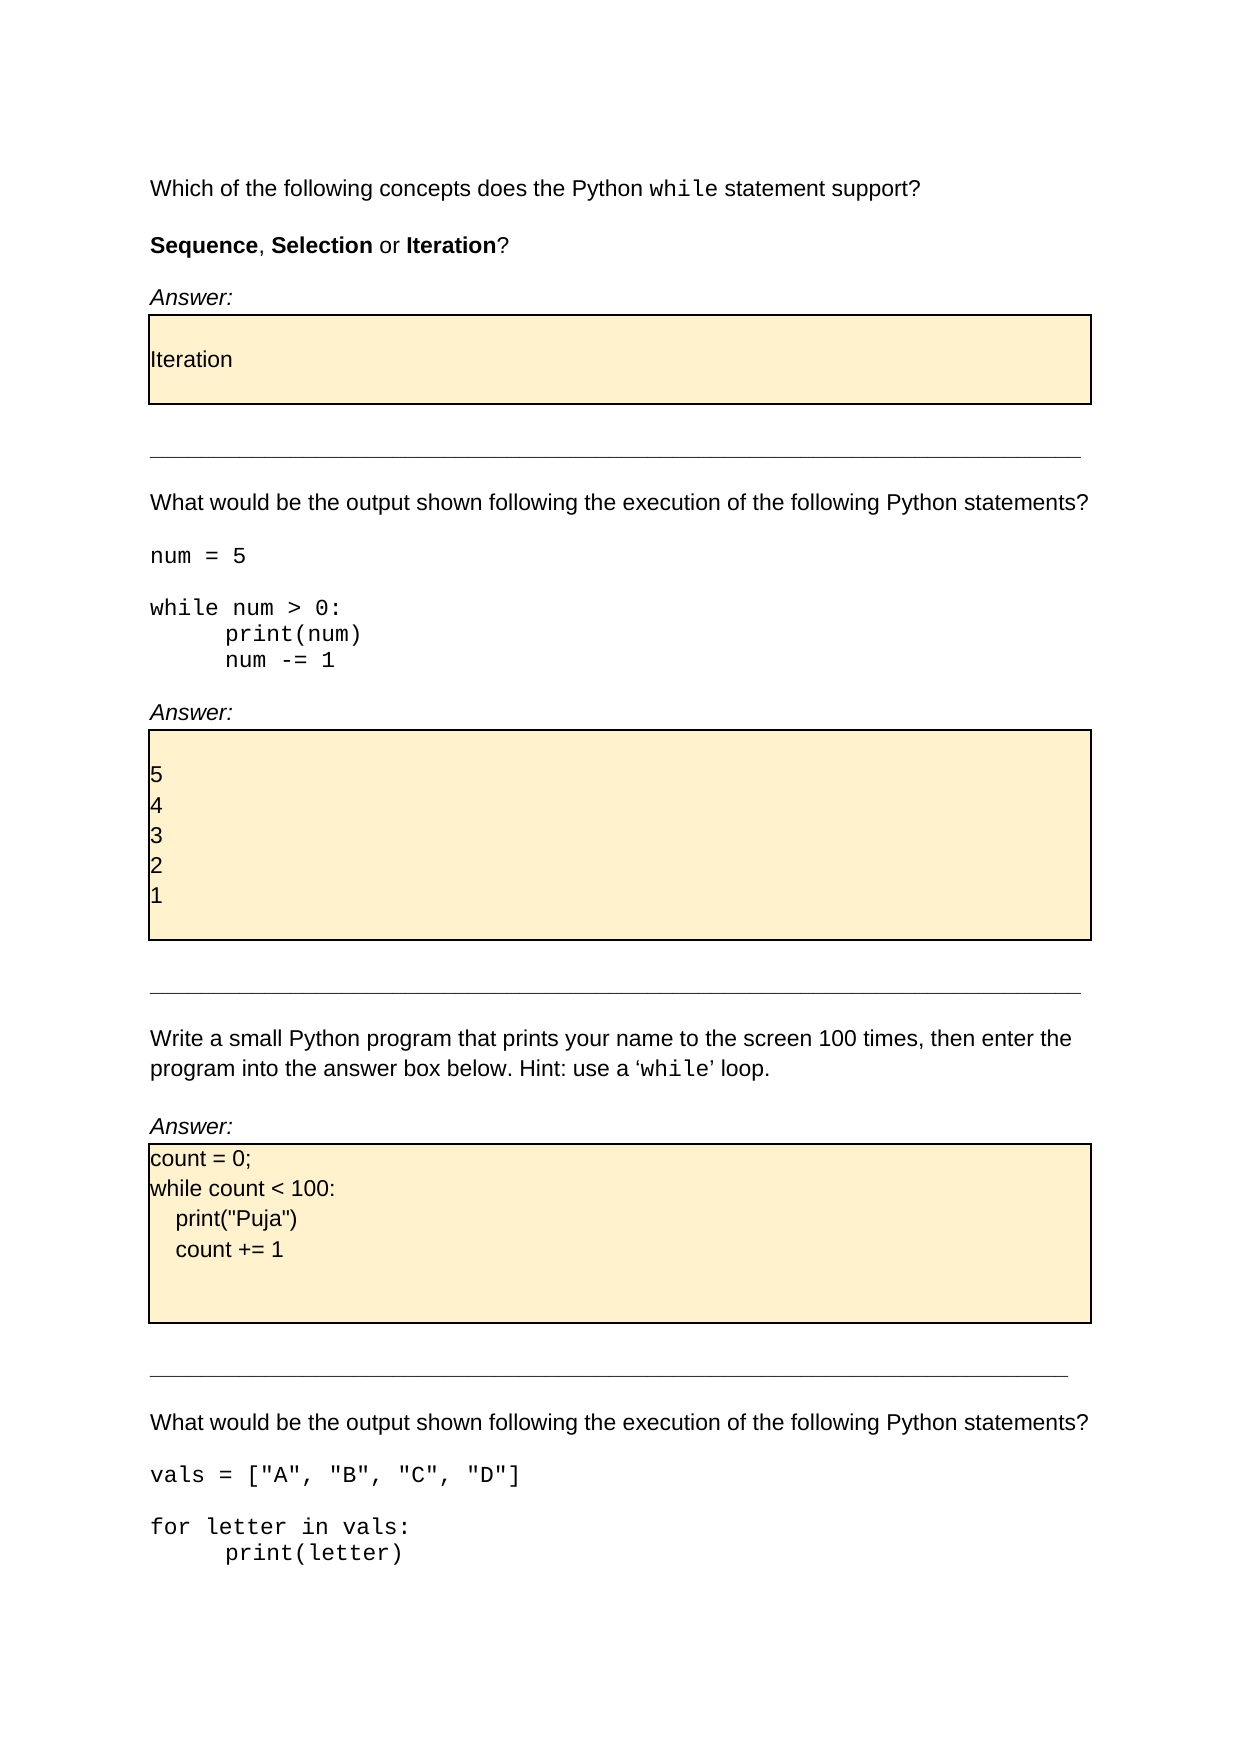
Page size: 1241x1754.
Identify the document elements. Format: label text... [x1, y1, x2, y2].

text What would be the output shown following the execution of the following Python statements? [150, 1408, 1090, 1435]
text vals = ["A", "B", "C", "D"] [150, 1464, 1090, 1490]
text 3 [150, 820, 1090, 848]
text Iteration [150, 344, 1090, 373]
text count = 0; [150, 1145, 1090, 1171]
text for letter in vals: [150, 1516, 1090, 1542]
text _________________________________________________________________________ [150, 434, 1090, 460]
text num = 5 [150, 544, 1090, 570]
text ________________________________________________________________________ [150, 1353, 1090, 1380]
text while count < 100: [150, 1173, 1090, 1202]
text Answer: [150, 699, 1090, 725]
text Answer: [150, 284, 1090, 310]
text What would be the output shown following the execution of the following Python statements? [150, 489, 1090, 515]
text print(num) [150, 622, 1090, 648]
text print("Puja") [150, 1203, 1090, 1232]
text Write a small Python program that prints your name to the screen 100 times, then enter the program into the answer box below. Hint: use a ‘while’ loop. [150, 1025, 1090, 1083]
text print(letter) [150, 1542, 1090, 1567]
text count += 1 [150, 1233, 1090, 1262]
text Sequence, Selection or Iteration? [150, 232, 1090, 259]
text while num > 0: [150, 596, 1090, 622]
text 2 [150, 850, 1090, 878]
text 1 [150, 880, 1090, 909]
text num -= 1 [150, 648, 1090, 674]
text 5 [150, 759, 1090, 788]
text _________________________________________________________________________ [150, 970, 1090, 996]
text Answer: [150, 1113, 1090, 1139]
text Which of the following concepts does the Python while statement support? [150, 175, 1090, 203]
text 4 [150, 789, 1090, 818]
